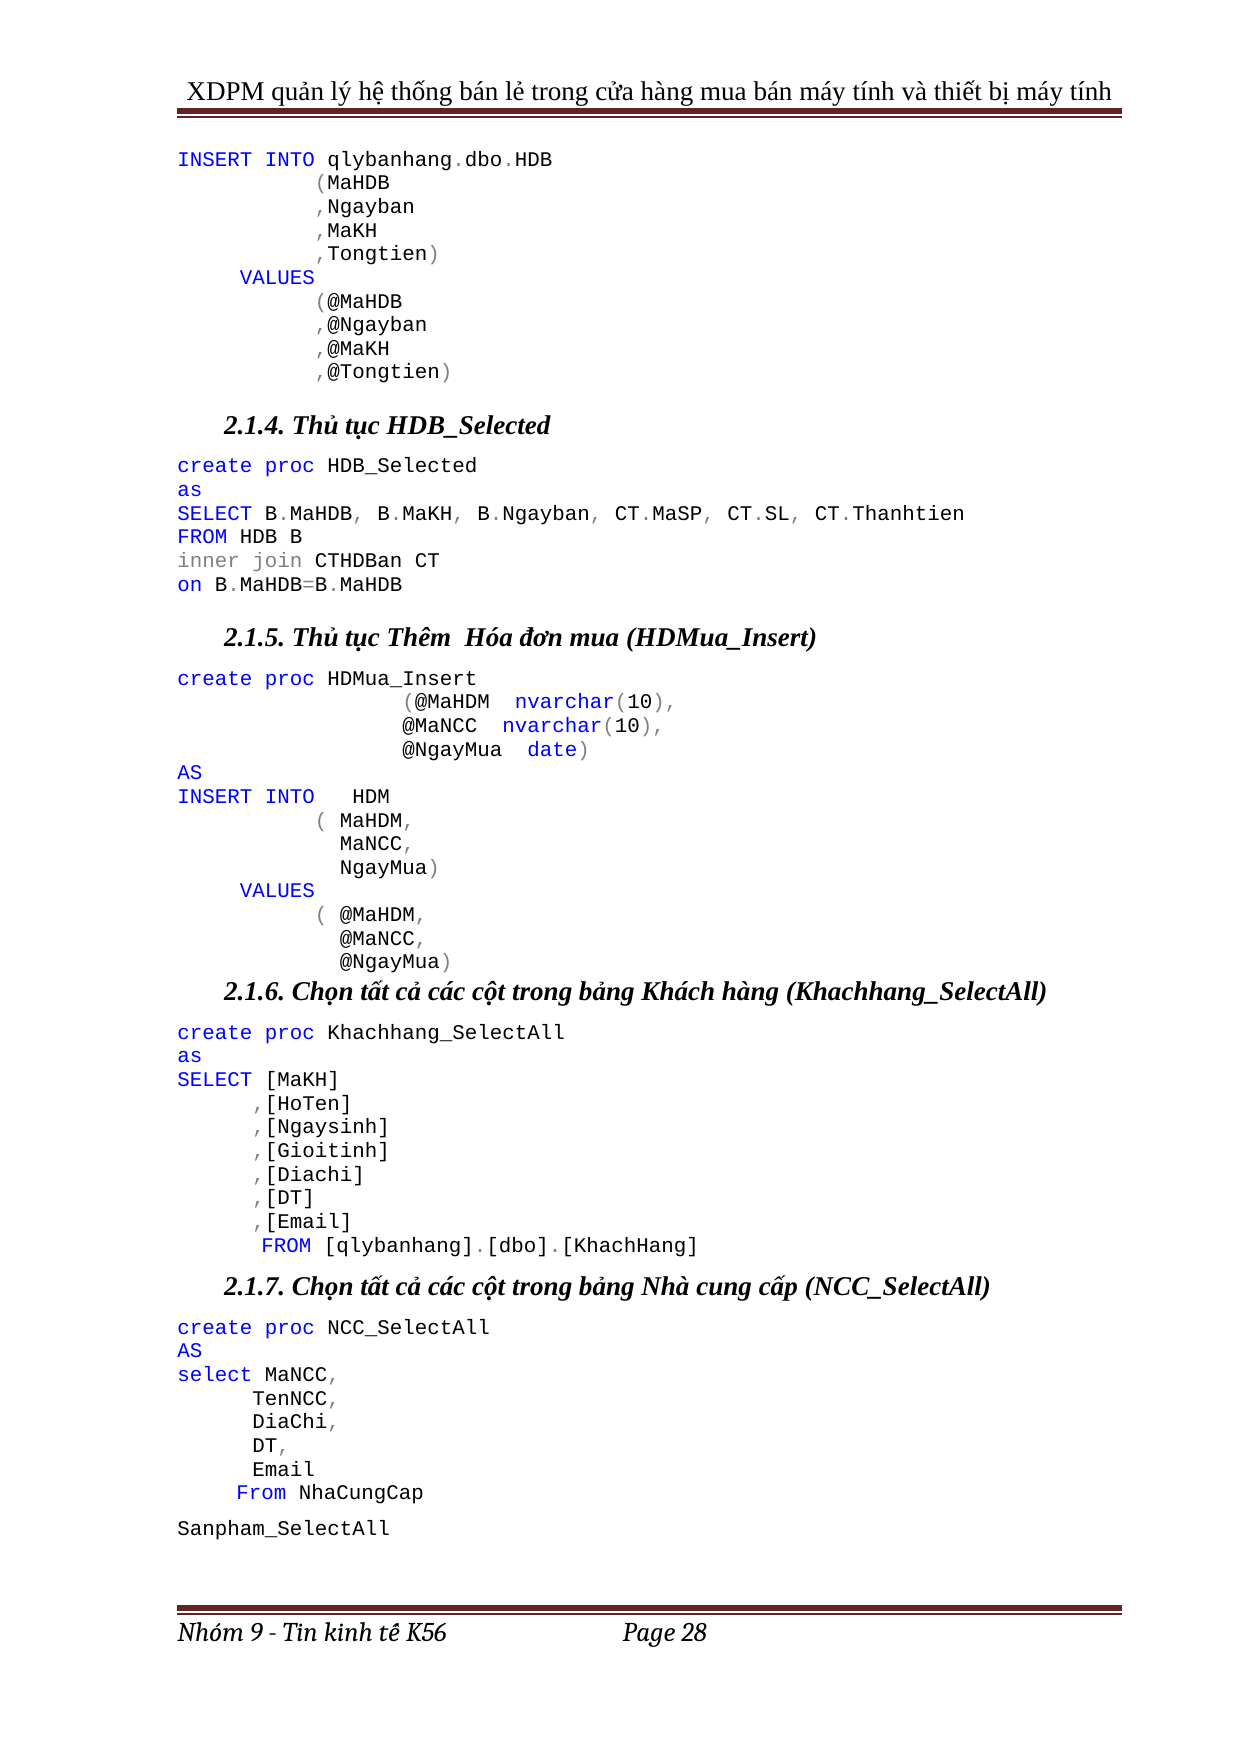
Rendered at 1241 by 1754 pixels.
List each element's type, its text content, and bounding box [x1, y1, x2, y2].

text ( @MaHDM, [177, 904, 1122, 928]
text Email [177, 1458, 1122, 1482]
text @NgayMua date) [177, 739, 1122, 762]
text Sanpham_SelectAll [177, 1518, 1122, 1541]
text ,[DT] [177, 1187, 1122, 1211]
text inner join CTHDBan CT [177, 550, 1122, 574]
text SELECT B.MaHDB, B.MaKH, B.Ngayban, CT.MaSP, CT.SL, CT.Thanhtien [177, 503, 1122, 526]
text ,[Email] [177, 1211, 1122, 1234]
text VALUES [177, 267, 1122, 291]
text (@MaHDM nvarchar(10), [177, 691, 1122, 715]
text ,@Ngayban [177, 314, 1122, 338]
text (MaHDB [177, 172, 1122, 196]
subtitle Thủ tục HDB_Selected [224, 409, 1122, 440]
text ,MaKH [177, 220, 1122, 243]
text DiaChi, [177, 1411, 1122, 1435]
text ,Ngayban [177, 196, 1122, 220]
text @MaNCC nvarchar(10), [177, 715, 1122, 739]
text select MaNCC, [177, 1364, 1122, 1388]
text @MaNCC, [177, 928, 1122, 951]
text AS [177, 1340, 1122, 1364]
text create proc Khachhang_SelectAll [177, 1022, 1122, 1045]
text as [177, 479, 1122, 503]
text TenNCC, [177, 1388, 1122, 1411]
text (@MaHDB [177, 291, 1122, 314]
text VALUES [177, 881, 1122, 904]
text From NhaCungCap [177, 1482, 1122, 1506]
text FROM HDB B [177, 526, 1122, 550]
subtitle Chọn tất cả các cột trong bảng Nhà cung cấp (NCC_SelectAll) [224, 1270, 1122, 1301]
text create proc NCC_SelectAll [177, 1317, 1122, 1340]
text DT, [177, 1435, 1122, 1458]
text @NgayMua) [177, 951, 1122, 975]
text ,[Diachi] [177, 1164, 1122, 1187]
text create proc HDMua_Insert [177, 668, 1122, 691]
text ,@Tongtien) [177, 362, 1122, 385]
text INSERT INTO qlybanhang.dbo.HDB [177, 149, 1122, 172]
text AS [177, 762, 1122, 786]
text FROM [qlybanhang].[dbo].[KhachHang] [177, 1234, 1122, 1258]
text ,[Gioitinh] [177, 1140, 1122, 1164]
text MaNCC, [177, 833, 1122, 857]
text ,[Ngaysinh] [177, 1116, 1122, 1140]
text ,[HoTen] [177, 1093, 1122, 1116]
text INSERT INTO HDM [177, 786, 1122, 809]
subtitle Thủ tục Thêm Hóa đơn mua (HDMua_Insert) [224, 621, 1122, 652]
subtitle Chọn tất cả các cột trong bảng Khách hàng (Khachhang_SelectAll) [224, 975, 1122, 1006]
text as [177, 1045, 1122, 1069]
text NgayMua) [177, 857, 1122, 881]
text ,Tongtien) [177, 243, 1122, 267]
text on B.MaHDB=B.MaHDB [177, 574, 1122, 597]
text ,@MaKH [177, 338, 1122, 362]
text SELECT [MaKH] [177, 1069, 1122, 1093]
text create proc HDB_Selected [177, 456, 1122, 479]
text ( MaHDM, [177, 809, 1122, 833]
